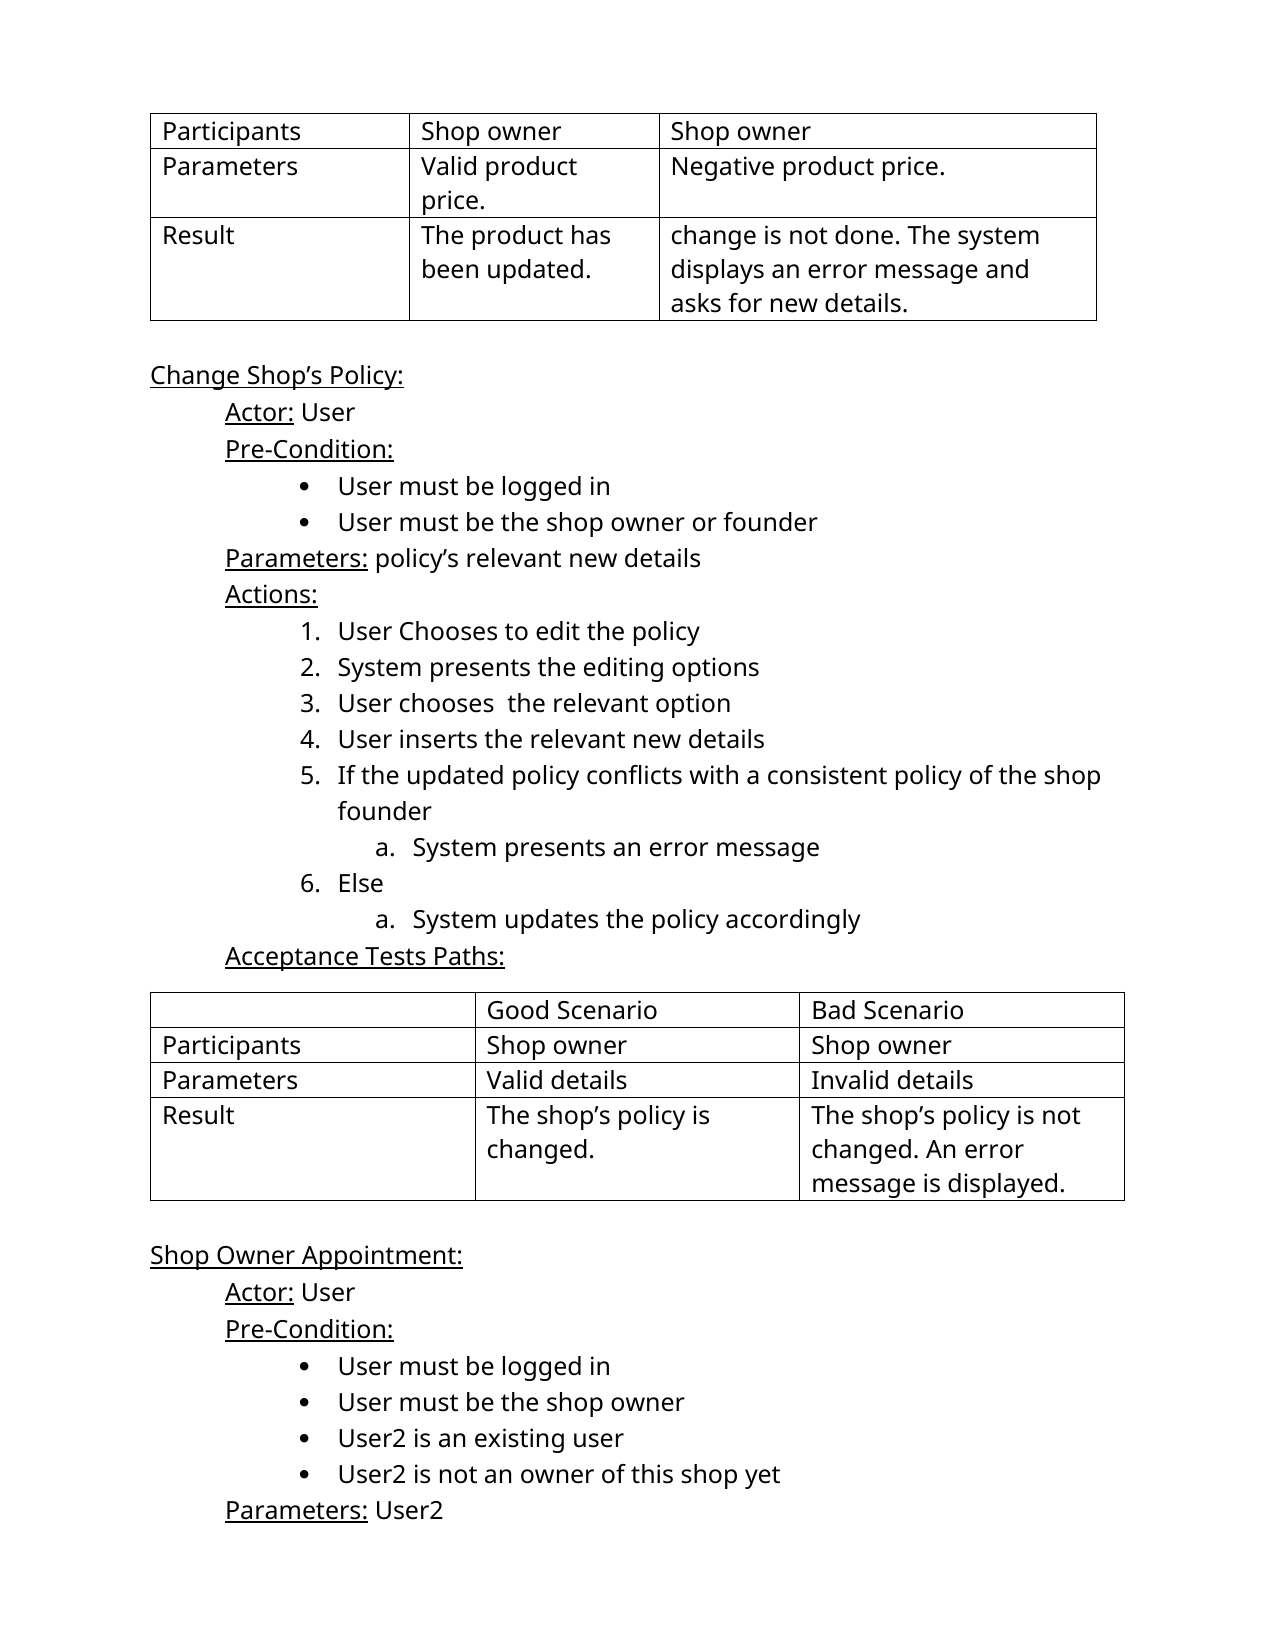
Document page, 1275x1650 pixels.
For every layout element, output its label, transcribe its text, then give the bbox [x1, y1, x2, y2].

table_header Good Scenario [476, 993, 799, 1027]
table_cell The product has been updated. [410, 218, 659, 320]
list If the updated policy conflicts with a consistent policy of the shop founder [300, 758, 1125, 828]
table_cell The shop’s policy is not changed. An error message is displayed. [800, 1098, 1124, 1200]
text Change Shop’s Policy: [150, 358, 1125, 392]
table_cell Participants [151, 114, 409, 148]
table_cell Negative product price. [660, 149, 1096, 217]
list User inserts the relevant new details [300, 722, 1125, 756]
table_cell Shop owner [800, 1028, 1124, 1062]
table_cell change is not done. The system displays an error message and asks for new details. [660, 218, 1096, 320]
text Parameters: policy’s relevant new details [150, 540, 1125, 574]
table_cell Shop owner [660, 114, 1096, 148]
text Actions: [150, 577, 1125, 611]
list System presents the editing options [300, 650, 1125, 684]
text Pre-Condition: [150, 431, 1125, 465]
text Pre-Condition: [150, 1311, 1125, 1346]
text Acceptance Tests Paths: [150, 938, 1125, 972]
table_cell Participants [151, 1028, 475, 1062]
list User must be the shop owner [300, 1384, 1125, 1418]
list User Chooses to edit the policy [300, 614, 1125, 648]
list User must be the shop owner or founder [300, 504, 1125, 538]
table_cell Parameters [151, 1063, 475, 1097]
table_cell Parameters [151, 149, 409, 217]
text Shop Owner Appointment: [150, 1238, 1125, 1272]
table_header Bad Scenario [800, 993, 1124, 1027]
text Actor: User [150, 1275, 1125, 1309]
list User must be logged in [300, 1348, 1125, 1382]
table_cell Valid details [476, 1063, 799, 1097]
text Parameters: User2 [150, 1492, 1125, 1526]
table_cell Valid product price. [410, 149, 659, 217]
list User must be logged in [300, 468, 1125, 502]
table_cell Result [151, 218, 409, 320]
table_cell Invalid details [800, 1063, 1124, 1097]
table_cell The shop’s policy is changed. [476, 1098, 799, 1200]
table_header [151, 993, 475, 1027]
table_cell Shop owner [410, 114, 659, 148]
list User2 is not an owner of this shop yet [300, 1456, 1125, 1490]
table_cell Result [151, 1098, 475, 1200]
table_cell Shop owner [476, 1028, 799, 1062]
list User2 is an existing user [300, 1420, 1125, 1454]
text Actor: User [150, 394, 1125, 429]
list System presents an error message [375, 830, 1125, 864]
list Else [300, 866, 1125, 900]
list System updates the policy accordingly [375, 902, 1125, 936]
list User chooses the relevant option [300, 686, 1125, 720]
